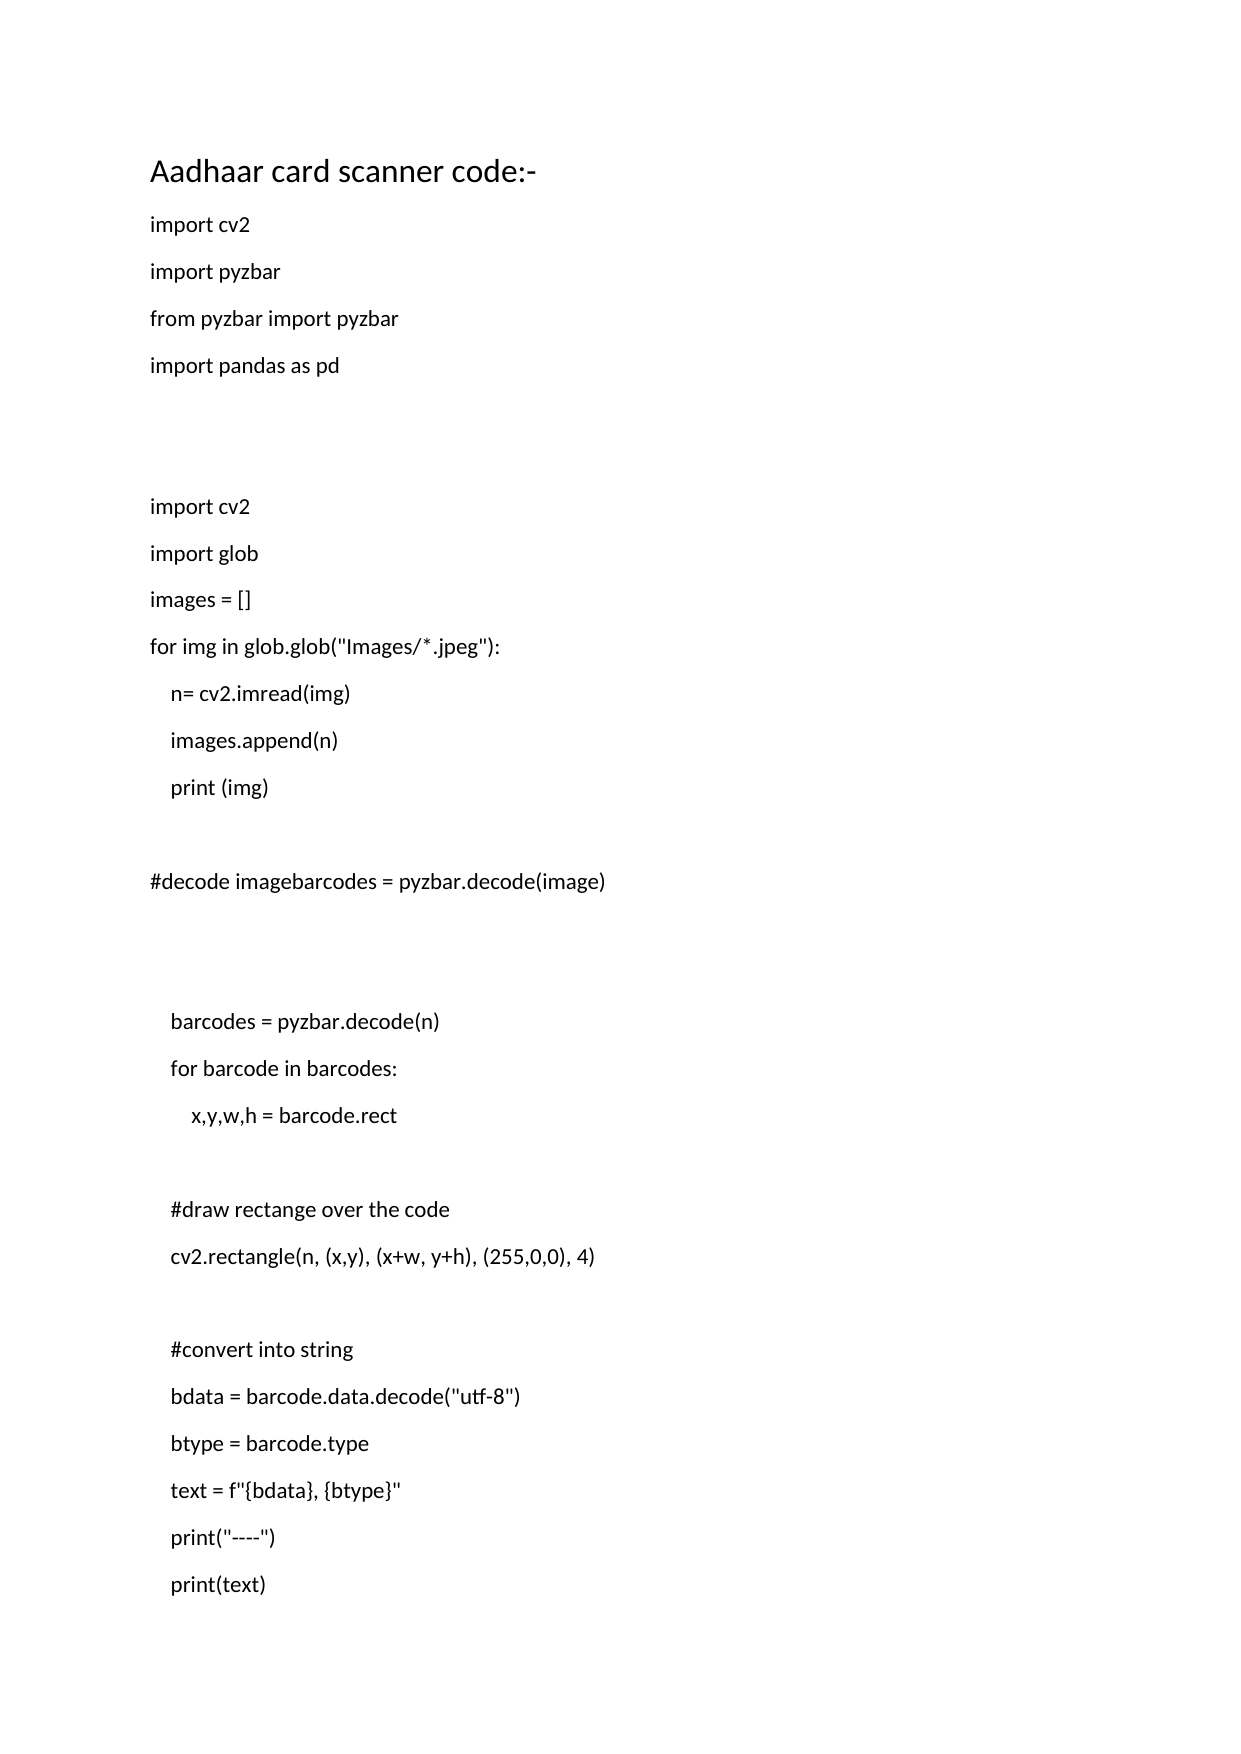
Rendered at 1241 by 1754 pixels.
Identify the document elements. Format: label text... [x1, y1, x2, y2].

text #convert into string [150, 1336, 1090, 1364]
text import glob [150, 539, 1090, 567]
text btype = barcode.type [150, 1429, 1090, 1457]
text import pandas as pd [150, 351, 1090, 379]
text print(text) [150, 1570, 1090, 1598]
text bdata = barcode.data.decode("utf-8") [150, 1382, 1090, 1411]
text cv2.rectangle(n, (x,y), (x+w, y+h), (255,0,0), 4) [150, 1242, 1090, 1270]
text n= cv2.imread(img) [150, 679, 1090, 707]
text text = f"{bdata}, {btype}" [150, 1476, 1090, 1504]
text Aadhaar card scanner code:- [150, 150, 1090, 191]
text #draw rectange over the code [150, 1195, 1090, 1223]
text images = [] [150, 586, 1090, 614]
text import cv2 [150, 211, 1090, 239]
text from pyzbar import pyzbar [150, 304, 1090, 332]
text print("----") [150, 1523, 1090, 1551]
text for img in glob.glob("Images/*.jpeg"): [150, 632, 1090, 661]
text for barcode in barcodes: [150, 1054, 1090, 1082]
text import cv2 [150, 492, 1090, 520]
text x,y,w,h = barcode.rect [150, 1101, 1090, 1129]
text import pyzbar [150, 257, 1090, 286]
text print (img) [150, 773, 1090, 801]
text images.append(n) [150, 726, 1090, 754]
text barcodes = pyzbar.decode(n) [150, 1007, 1090, 1036]
text #decode imagebarcodes = pyzbar.decode(image) [150, 867, 1090, 895]
